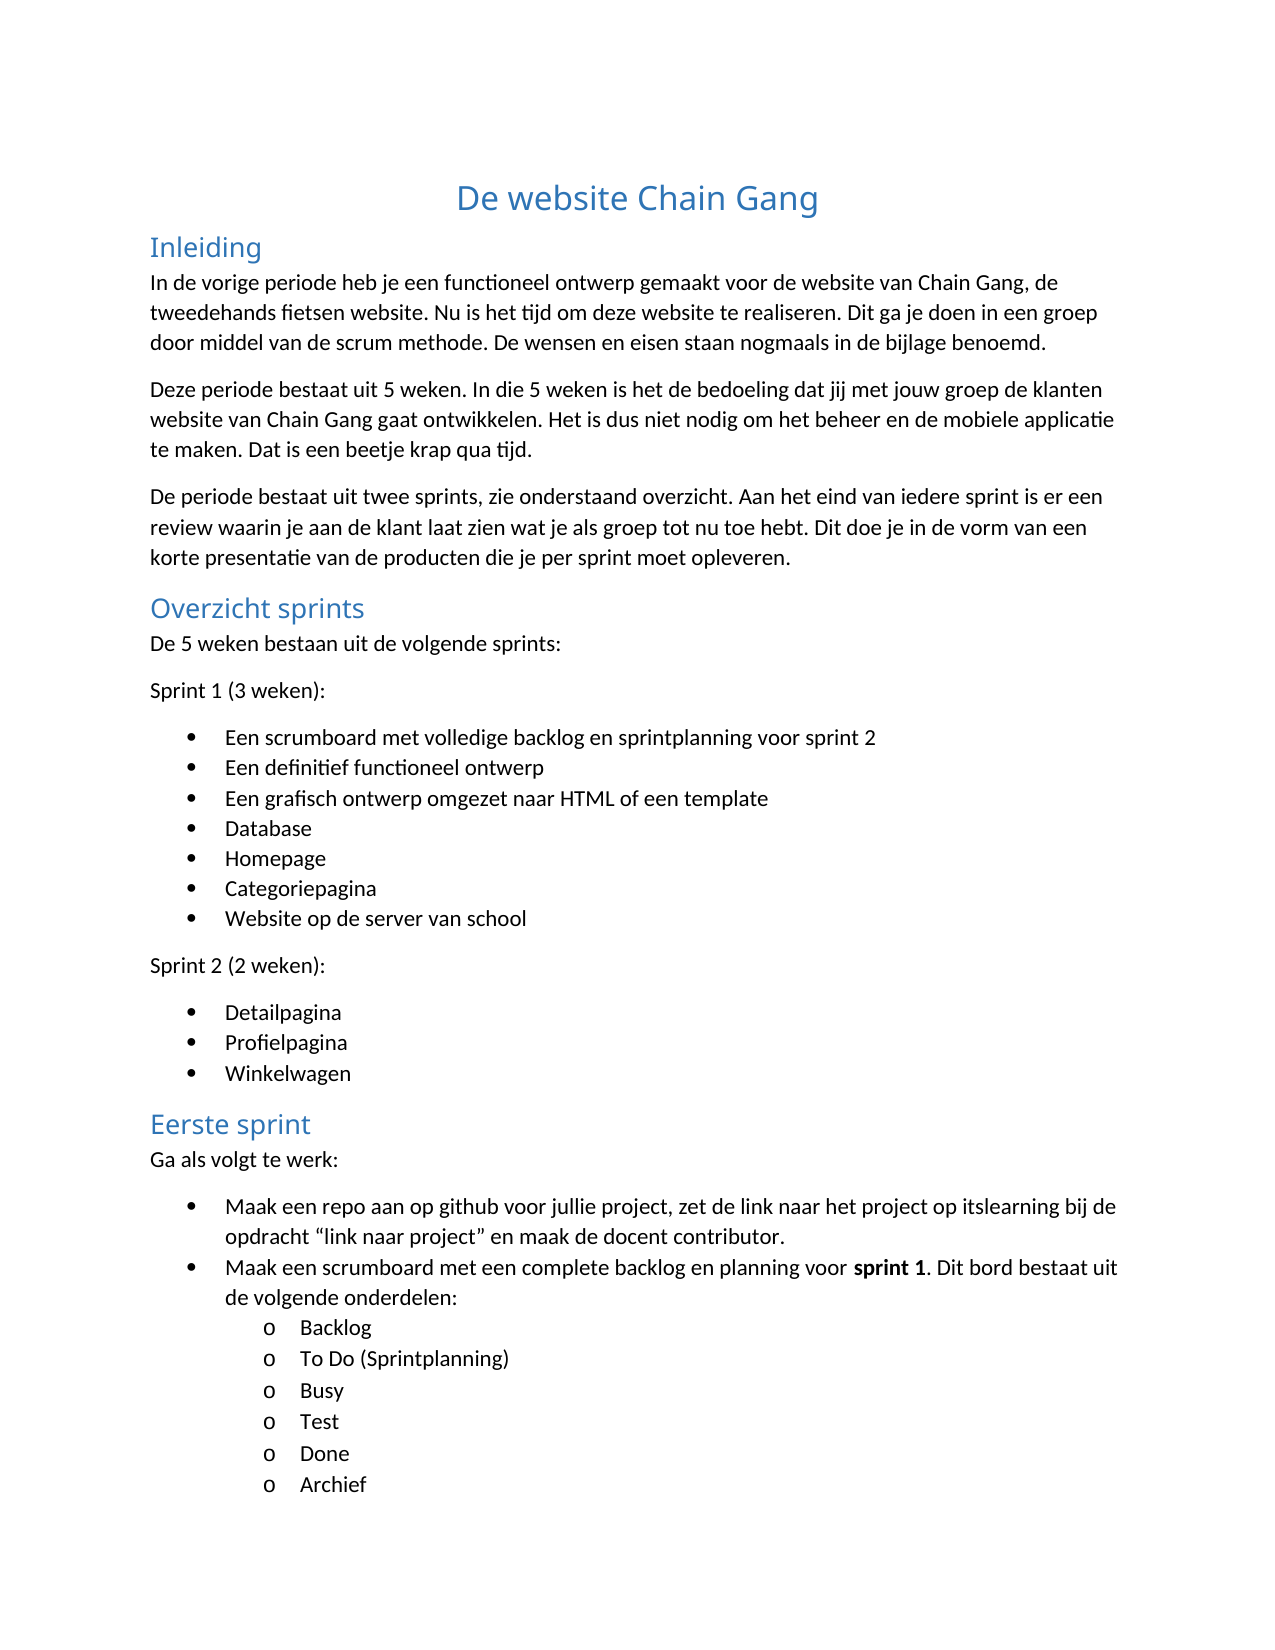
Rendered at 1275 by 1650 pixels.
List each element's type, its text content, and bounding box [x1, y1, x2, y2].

list Categoriepagina [187, 874, 1125, 902]
list Een grafisch ontwerp omgezet naar HTML of een template [187, 784, 1125, 812]
text Ga als volgt te werk: [150, 1145, 1125, 1173]
text De 5 weken bestaan uit de volgende sprints: [150, 629, 1125, 658]
subtitle Inleiding [150, 228, 1125, 265]
list Database [187, 814, 1125, 842]
text Sprint 1 (3 weken): [150, 676, 1125, 704]
text Deze periode bestaat uit 5 weken. In die 5 weken is het de bedoeling dat jij met jouw groep de klanten website van Chain Gang gaat ontwikkelen. Het is dus niet nodig om het beheer en de mobiele applicatie te maken. Dat is een beetje krap qua tijd. [150, 375, 1125, 464]
list Maak een scrumboard met een complete backlog en planning voor sprint 1. Dit bord bestaat uit de volgende onderdelen: [187, 1253, 1125, 1311]
list To Do (Sprintplanning) [262, 1344, 1125, 1374]
list Test [262, 1407, 1125, 1437]
text De periode bestaat uit twee sprints, zie onderstaand overzicht. Aan het eind van iedere sprint is er een review waarin je aan de klant laat zien wat je als groep tot nu toe hebt. Dit doe je in de vorm van een korte presentatie van de producten die je per sprint moet opleveren. [150, 482, 1125, 571]
list Een definitief functioneel ontwerp [187, 753, 1125, 782]
subtitle Overzicht sprints [150, 590, 1125, 627]
list Een scrumboard met volledige backlog en sprintplanning voor sprint 2 [187, 723, 1125, 751]
list Busy [262, 1376, 1125, 1405]
text In de vorige periode heb je een functioneel ontwerp gemaakt voor de website van Chain Gang, de tweedehands fietsen website. Nu is het tijd om deze website te realiseren. Dit ga je doen in een groep door middel van de scrum methode. De wensen en eisen staan nogmaals in de bijlage benoemd. [150, 268, 1125, 356]
list Detailpagina [187, 998, 1125, 1026]
list Profielpagina [187, 1028, 1125, 1057]
list Backlog [262, 1313, 1125, 1342]
text Sprint 2 (2 weken): [150, 951, 1125, 979]
list Winkelwagen [187, 1059, 1125, 1087]
subtitle Eerste sprint [150, 1106, 1125, 1142]
list Done [262, 1439, 1125, 1468]
subtitle De website Chain Gang [150, 175, 1125, 220]
list Website op de server van school [187, 904, 1125, 933]
list Maak een repo aan op github voor jullie project, zet de link naar het project op itslearning bij de opdracht “link naar project” en maak de docent contributor. [187, 1192, 1125, 1251]
list Archief [262, 1470, 1125, 1499]
list Homepage [187, 844, 1125, 872]
